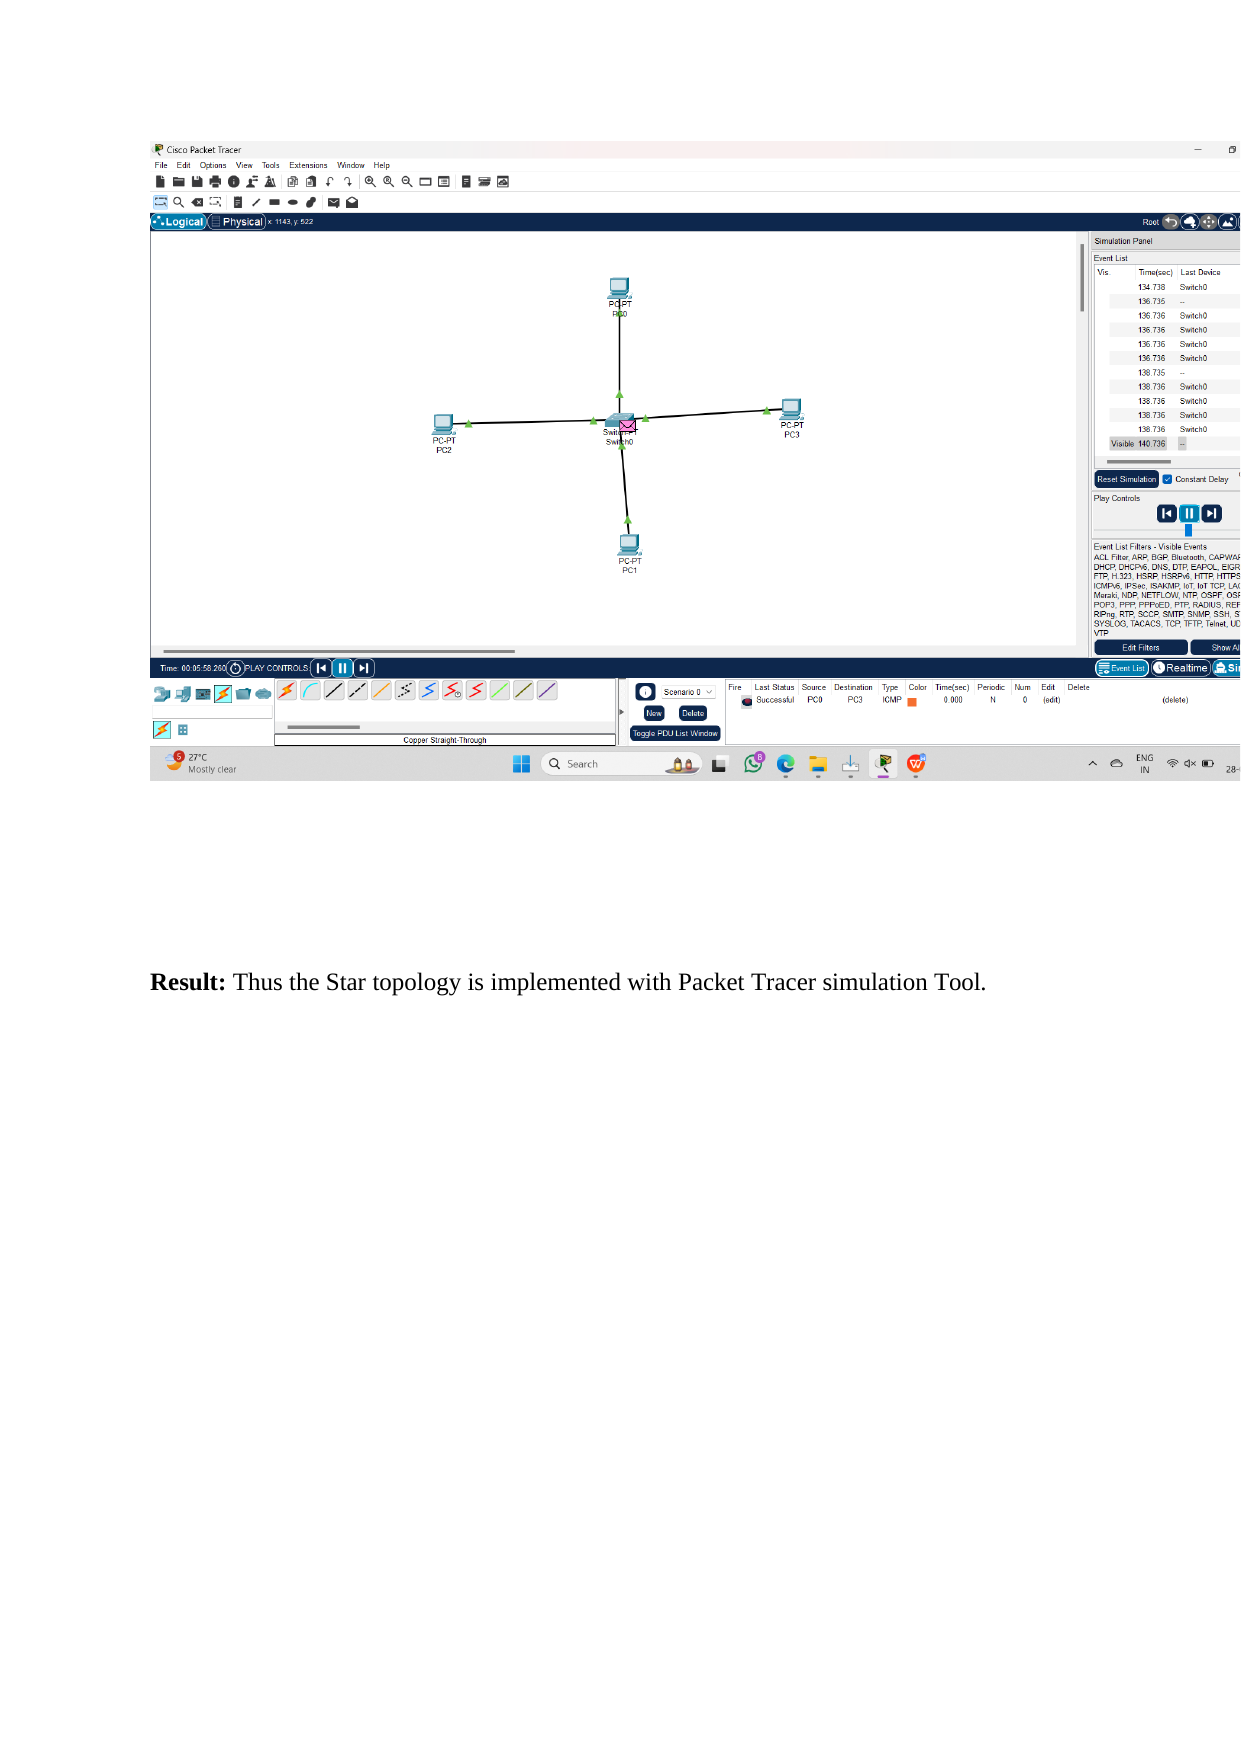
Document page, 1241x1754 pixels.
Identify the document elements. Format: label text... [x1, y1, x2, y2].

picture [195, 219, 202, 225]
text Result: Thus the Star topology is implemented with Packet Tracer simulation Tool. [150, 967, 1166, 996]
picture [150, 141, 1241, 781]
